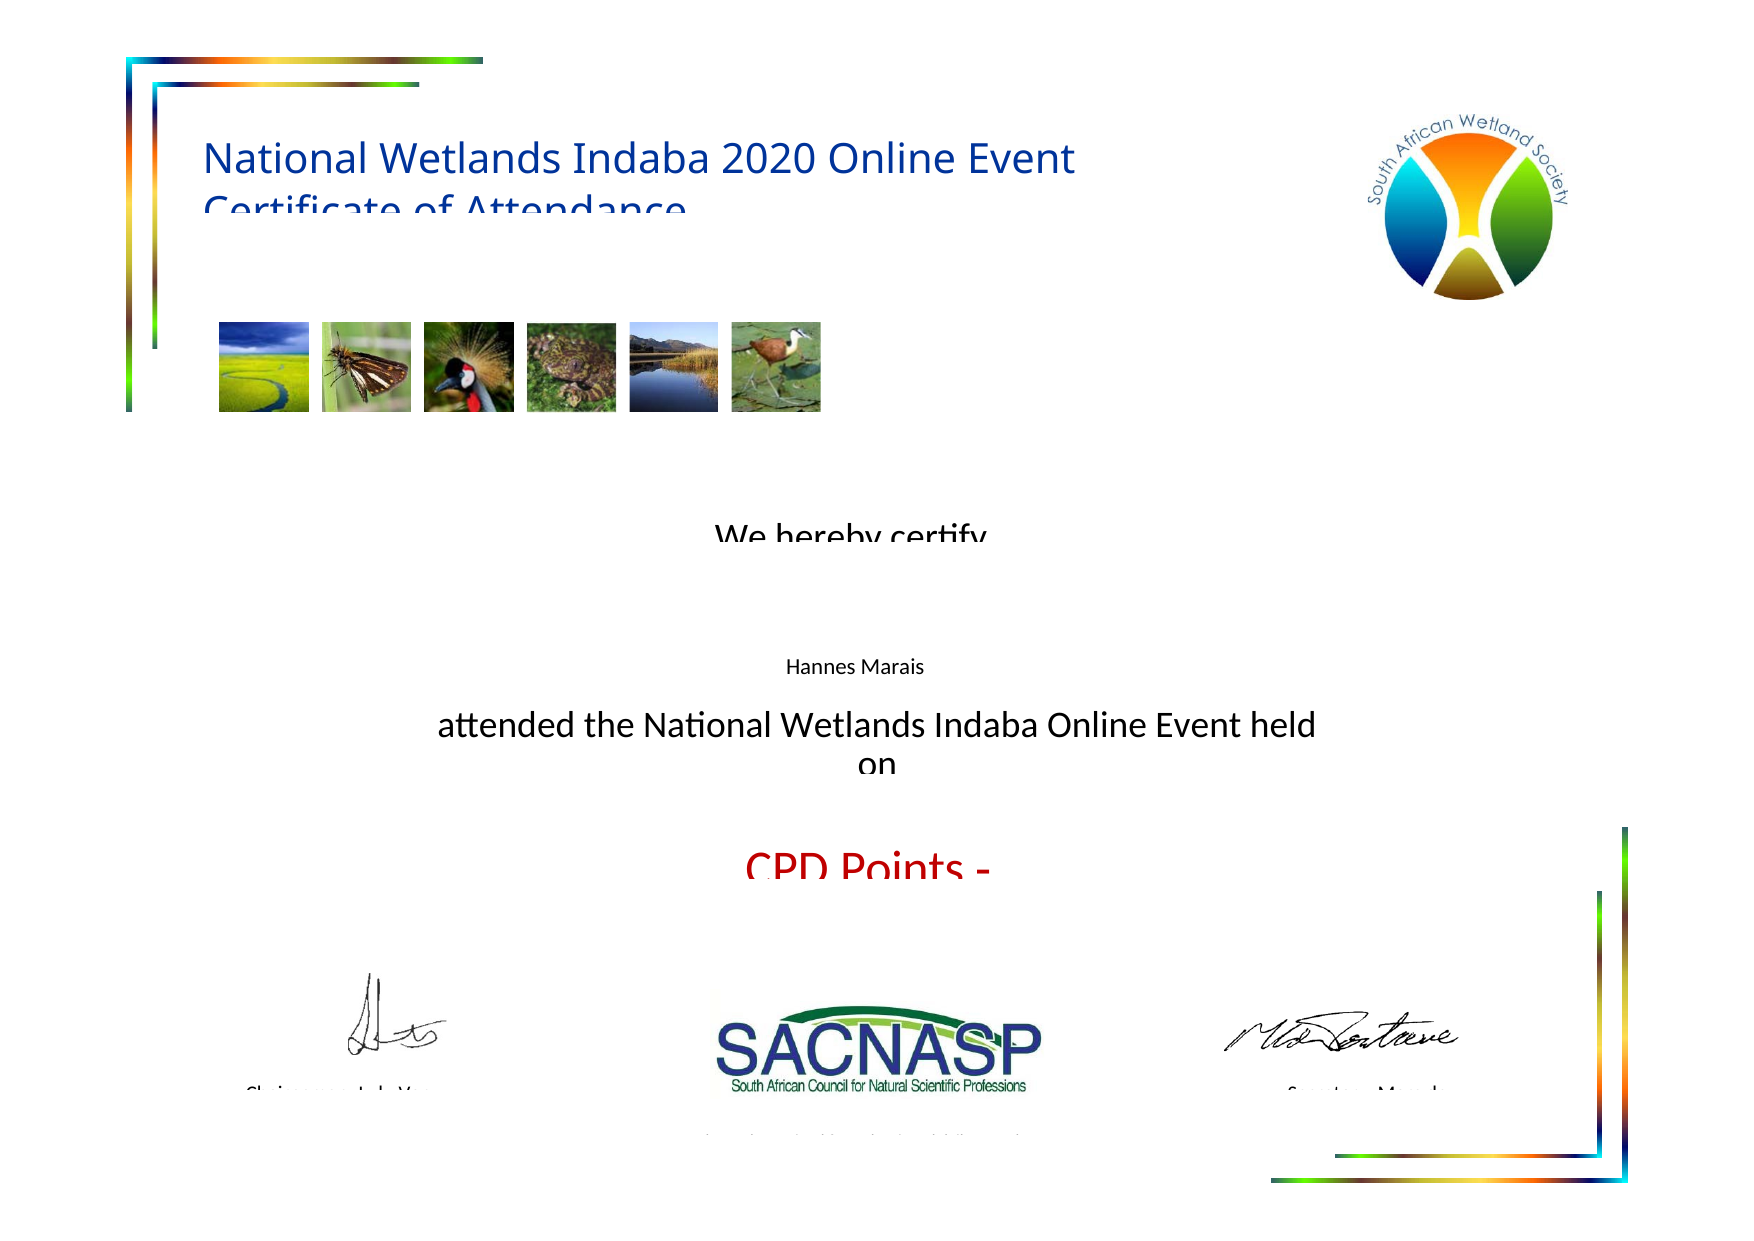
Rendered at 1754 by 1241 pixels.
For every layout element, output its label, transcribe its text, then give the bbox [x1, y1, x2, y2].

text Hannes Marais [179, 652, 1531, 680]
picture [1223, 827, 1628, 1183]
picture [126, 57, 514, 412]
picture [1367, 114, 1568, 300]
picture [629, 322, 718, 412]
picture [526, 321, 617, 413]
picture [731, 322, 821, 412]
picture [710, 989, 1045, 1099]
picture [348, 973, 447, 1055]
